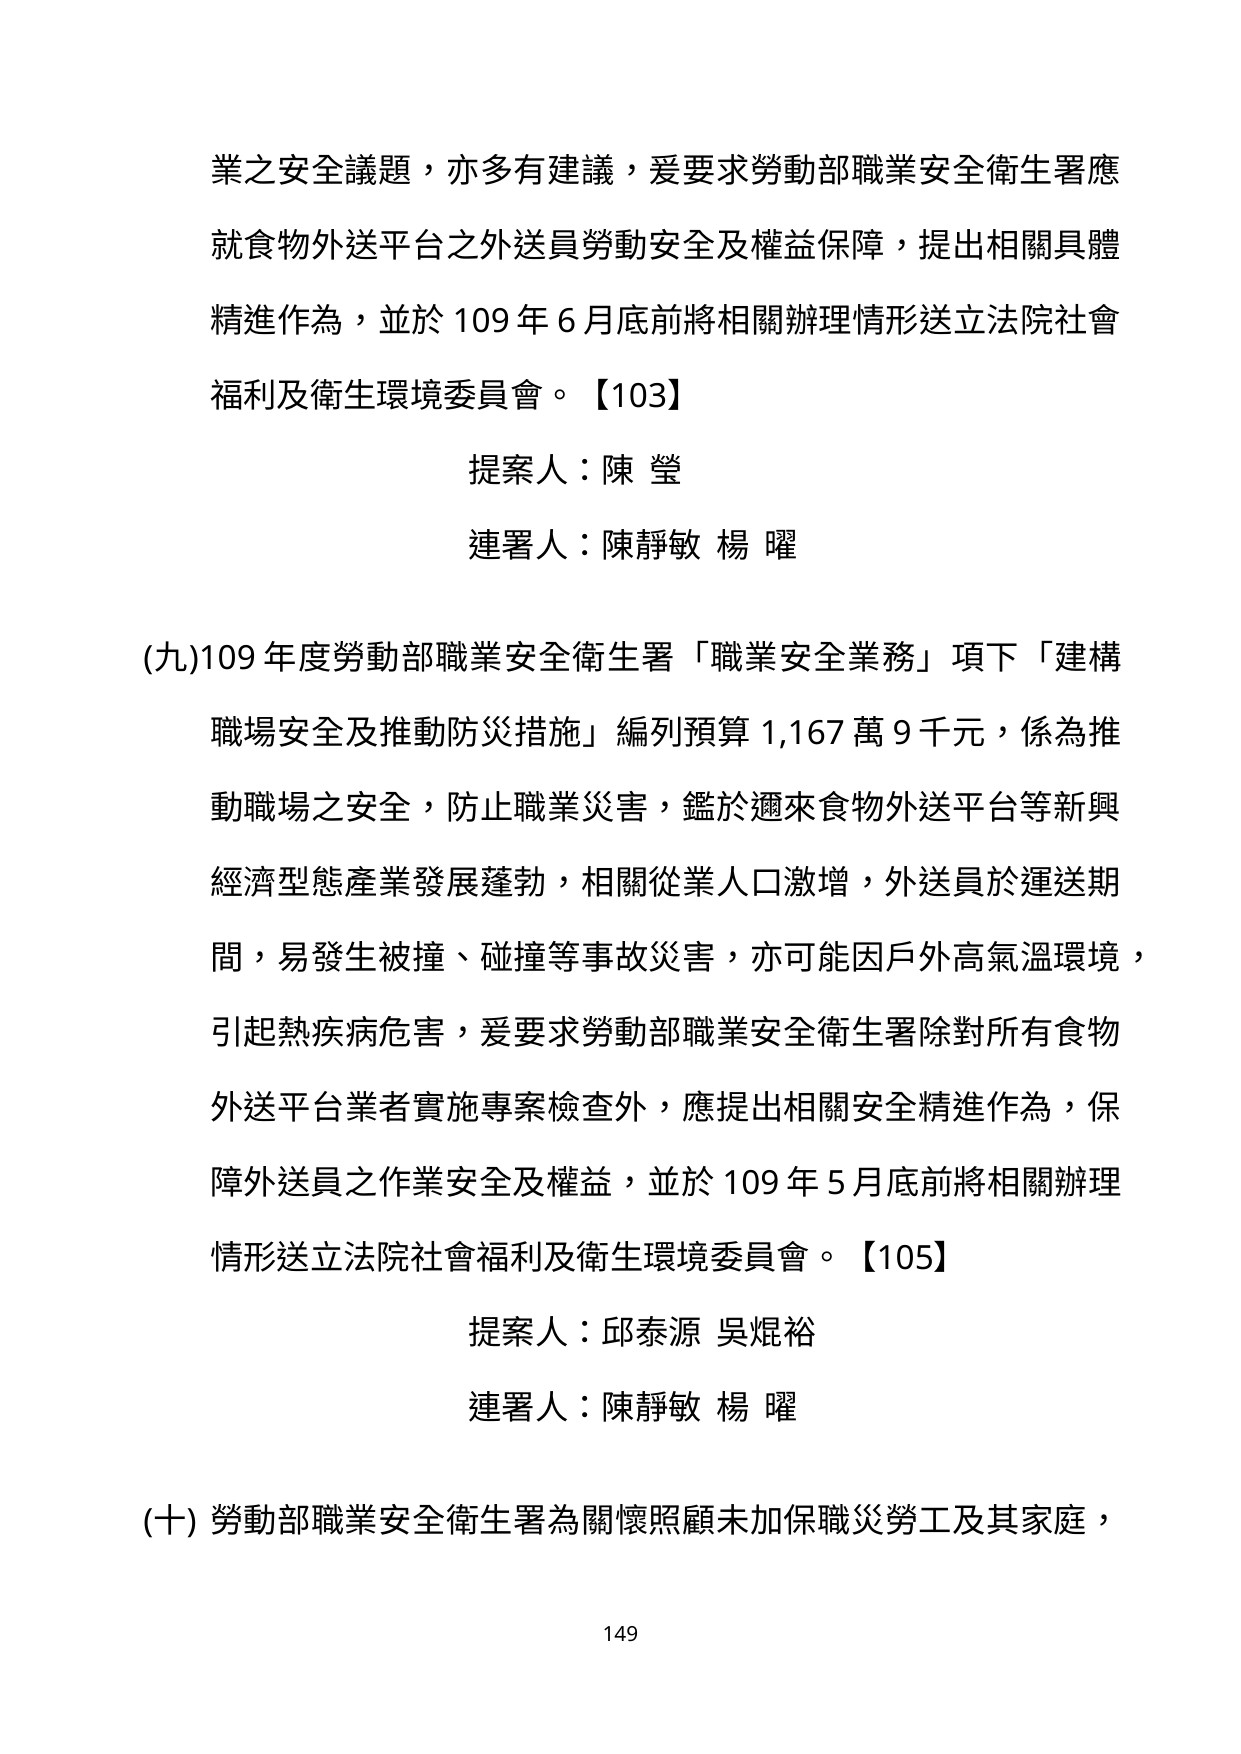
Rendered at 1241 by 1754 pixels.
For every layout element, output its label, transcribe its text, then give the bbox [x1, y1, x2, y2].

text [143, 1480, 1122, 1555]
text 連署人：陳靜敏 楊 曜 [468, 505, 1122, 580]
text 連署人：陳靜敏 楊 曜 [468, 1368, 1122, 1443]
text 提案人：邱泰源 吳焜裕 [468, 1293, 1122, 1368]
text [143, 130, 1122, 430]
text (九)109年度勞動部職業安全衛生署「職業安全業務」項下「建構職場安全及推動防災措施」編列預算1,167萬9千元，係為推動職場之安全，防止職業災害，鑑於邇來食物外送平台等新興經濟型態產業發展蓬勃，相關從業人口激增，外送員於運送期間，易發生被撞、碰撞等事故災害，亦可能因戶外高氣溫環境，引起熱疾病危害，爰要求勞動部職業安全衛生署除對所有食物外送平台業者實施專案檢查外，應提出相關安全精進作為，保障外送員之作業安全及權益，並於109年5月底前將相關辦理情形送立法院社會福利及衛生環境委員會。【105】 [143, 618, 1122, 1293]
text 提案人：陳 瑩 [468, 430, 1122, 505]
